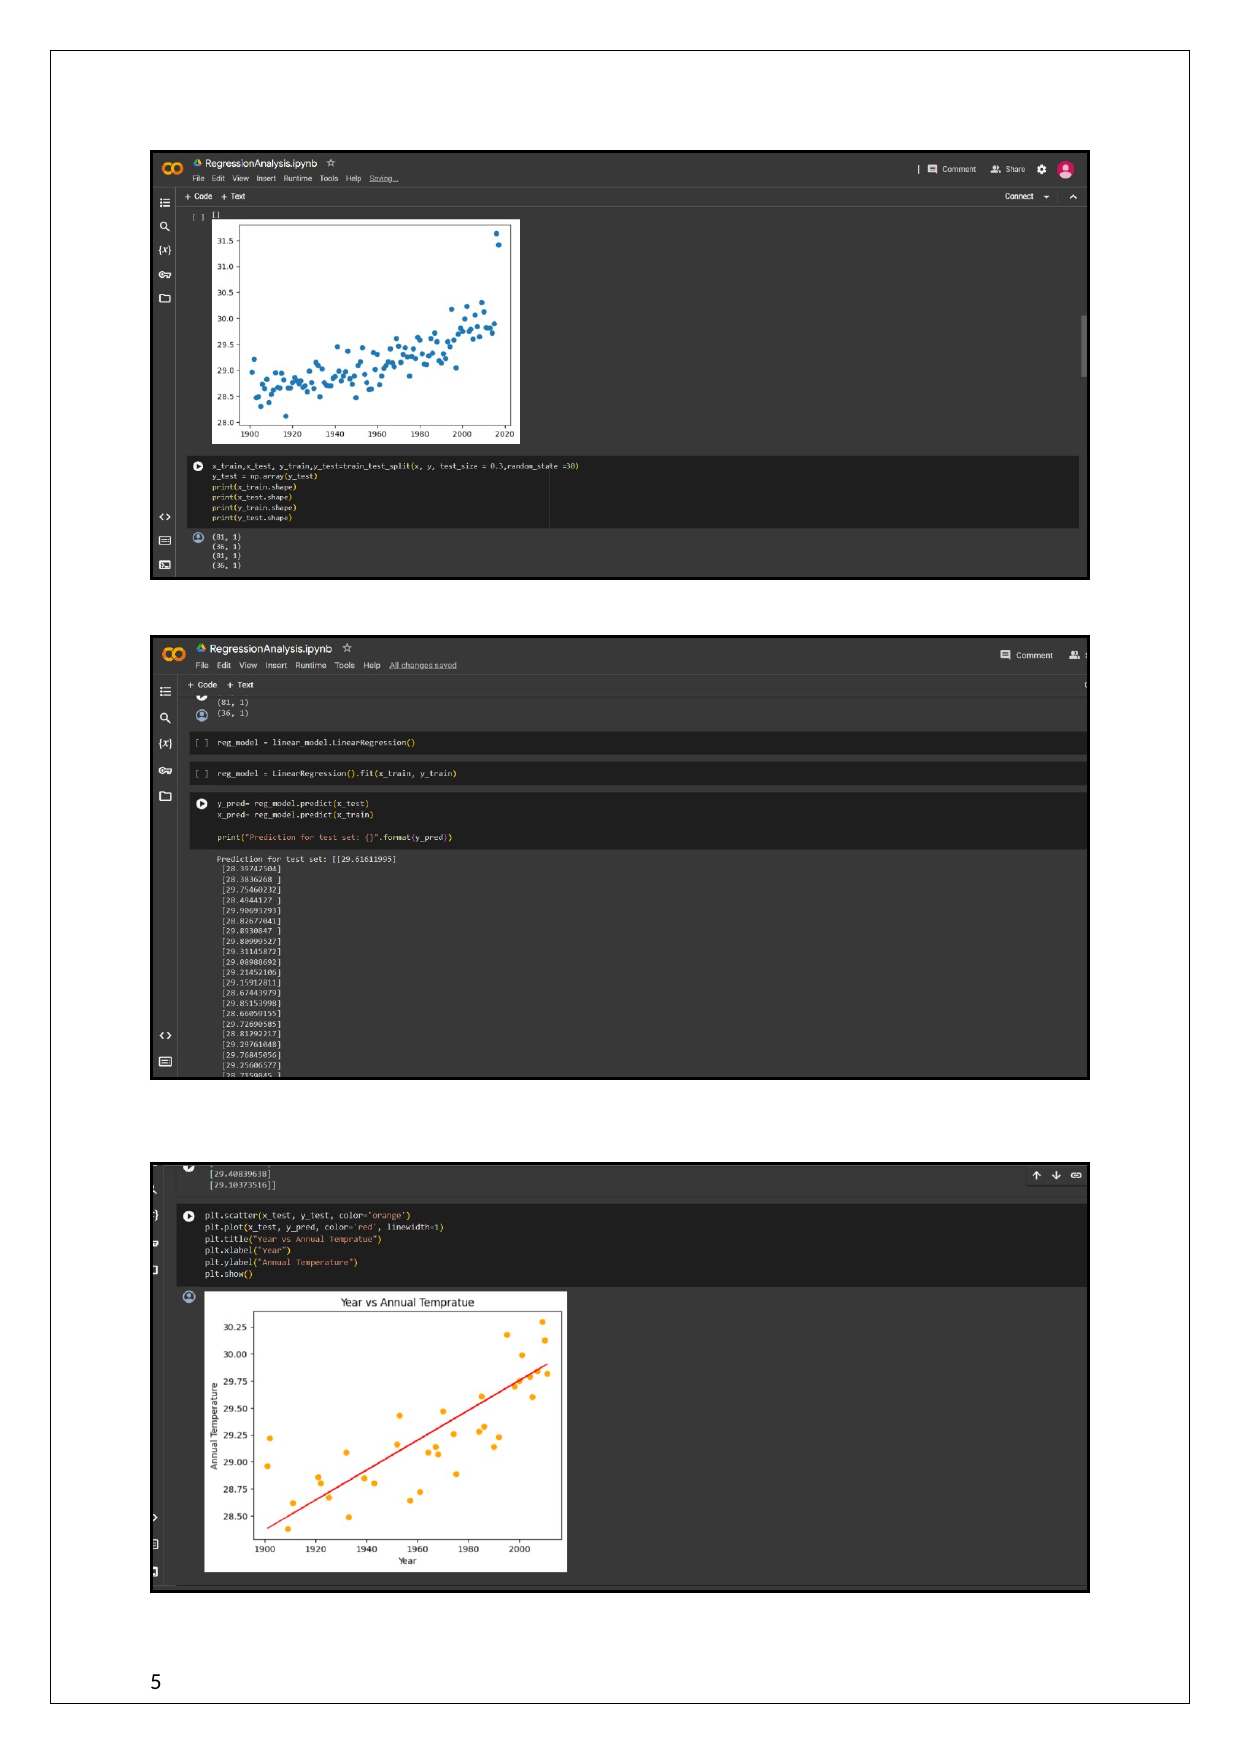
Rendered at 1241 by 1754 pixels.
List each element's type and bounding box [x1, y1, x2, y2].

picture [153, 153, 1087, 577]
picture [153, 1165, 1087, 1590]
picture [153, 638, 1087, 1077]
